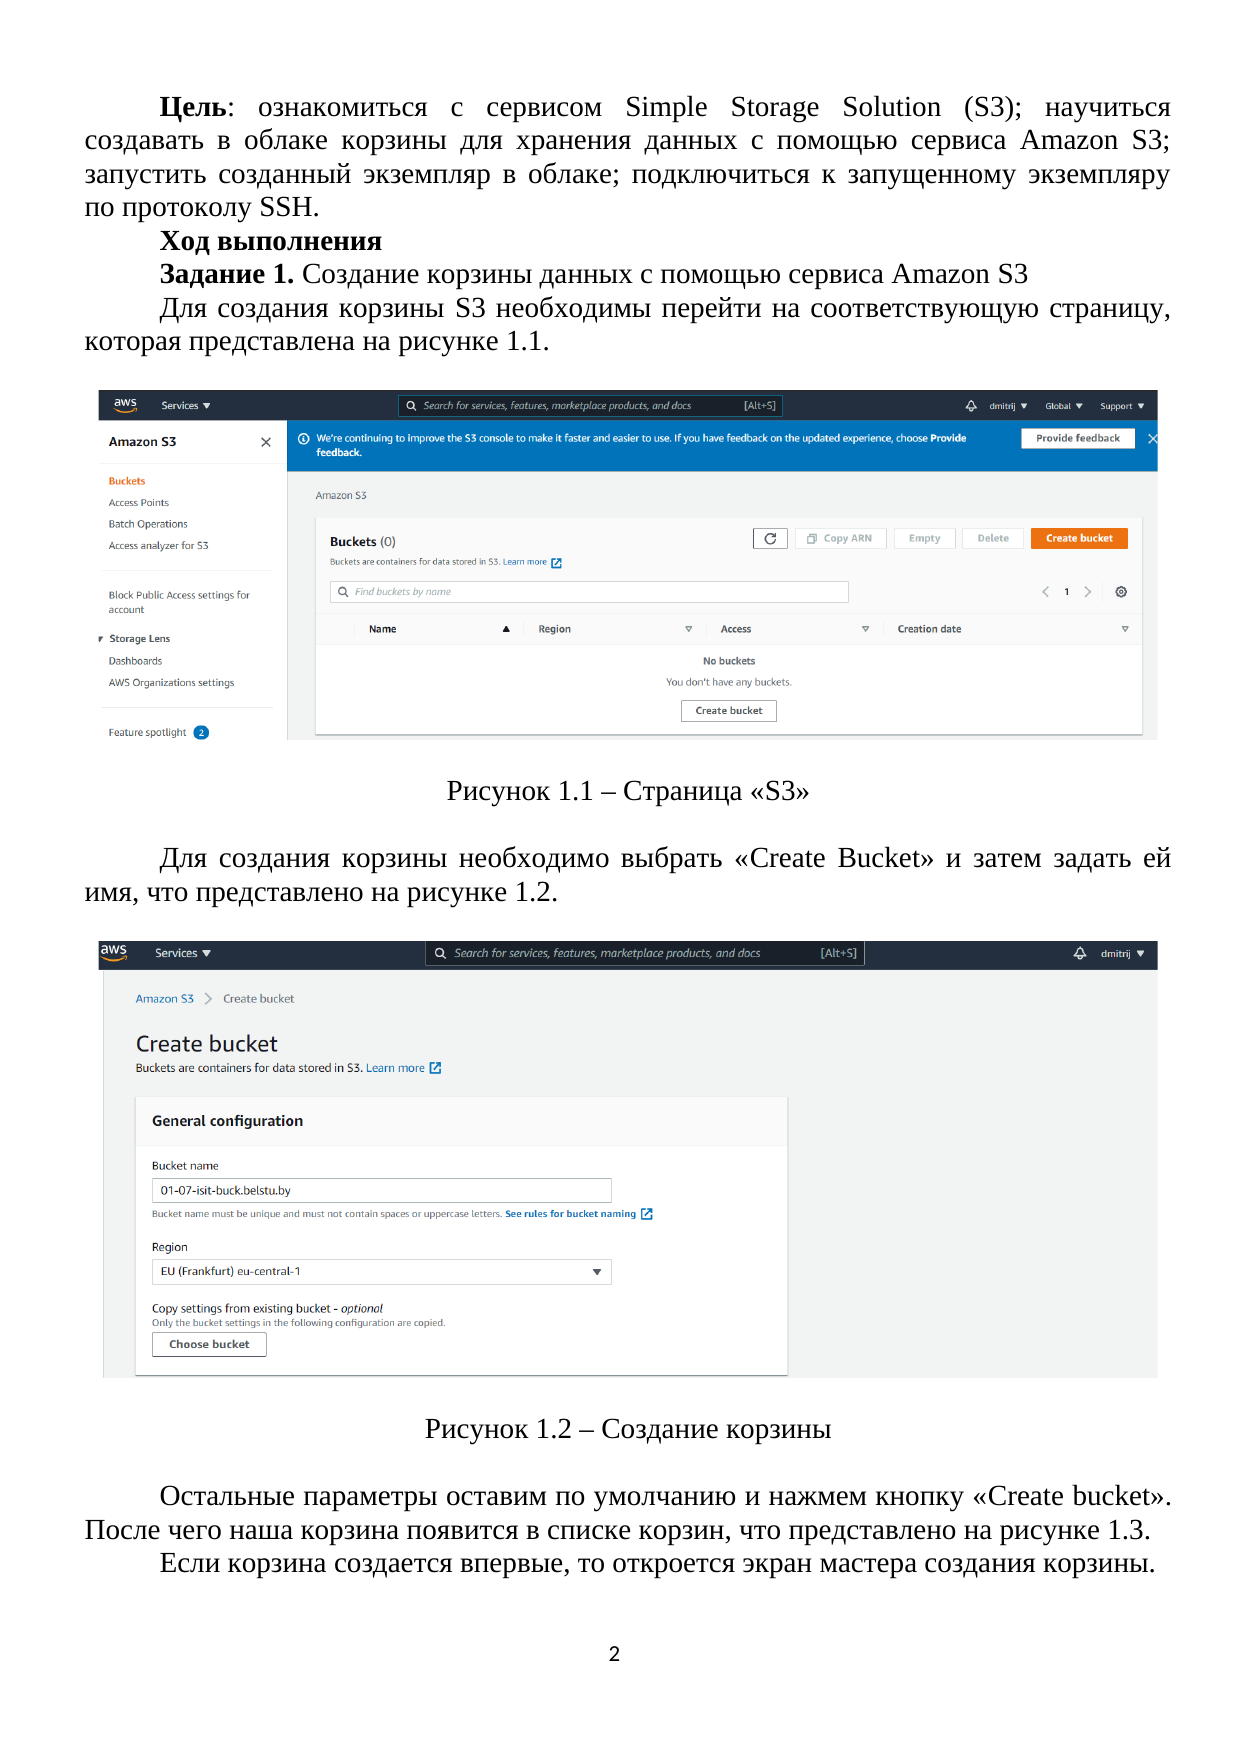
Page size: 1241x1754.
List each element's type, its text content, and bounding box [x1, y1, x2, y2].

text Если корзина создается впервые, то откроется экран мастера создания корзины. [84, 1545, 1172, 1579]
picture [98, 390, 1158, 740]
text Для создания корзины S3 необходимы перейти на соответствующую страницу, которая представлена на рисунке 1.1. [84, 290, 1172, 357]
picture [98, 941, 1158, 1378]
text Задание 1. Создание корзины данных с помощью сервиса Amazon S3 [84, 256, 1172, 290]
text Остальные параметры оставим по умолчанию и нажмем кнопку «Create bucket». После чего наша корзина появится в списке корзин, что представлено на рисунке 1.3. [84, 1478, 1172, 1545]
text Ход выполнения [84, 223, 1172, 256]
text Для создания корзины необходимо выбрать «Create Bucket» и затем задать ей имя, что представлено на рисунке 1.2. [84, 841, 1172, 908]
text Цель: ознакомиться с сервисом Simple Storage Solution (S3); научиться создавать в облаке корзины для хранения данных с помощью сервиса Amazon S3; запустить созданный экземпляр в облаке; подключиться к запущенному экземпляру по протоколу SSH. [84, 89, 1172, 223]
text Рисунок 1.2 – Создание корзины [84, 1411, 1172, 1445]
text Рисунок 1.1 – Страница «S3» [84, 773, 1172, 807]
